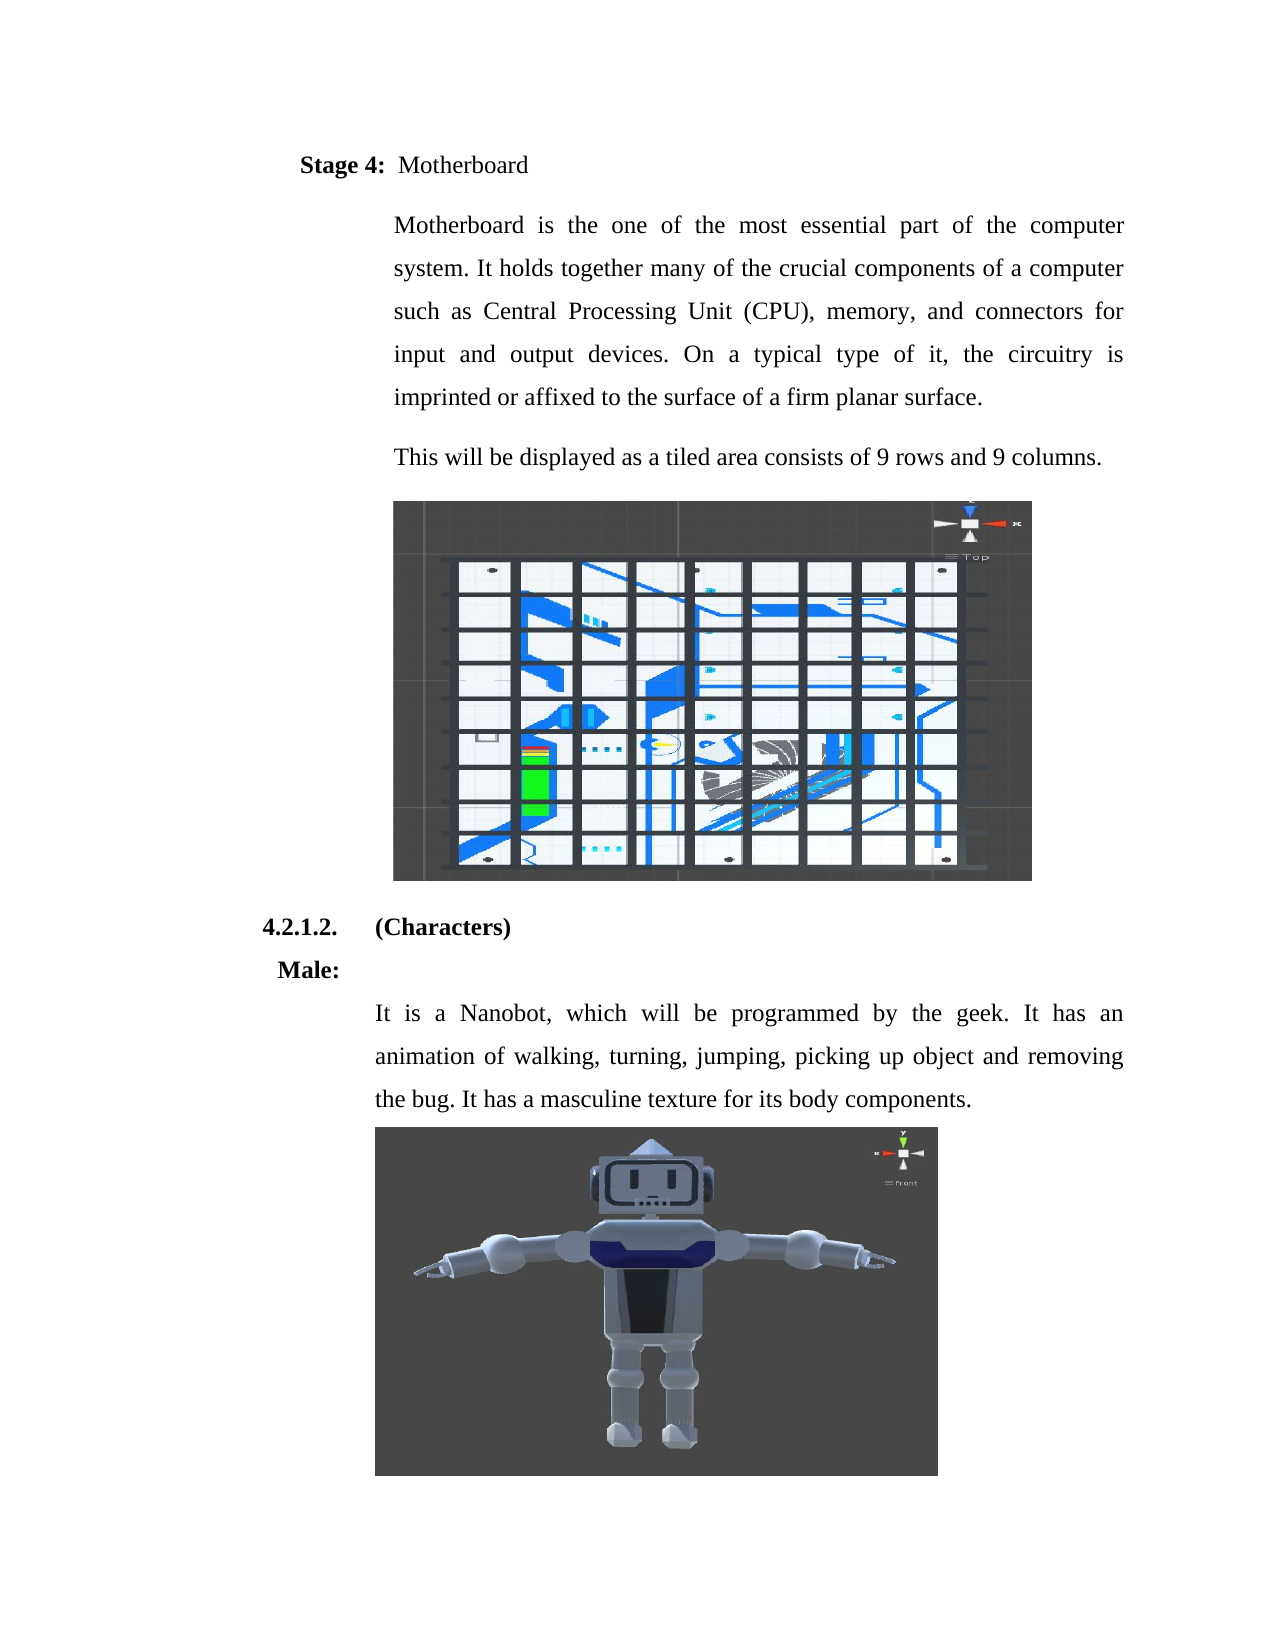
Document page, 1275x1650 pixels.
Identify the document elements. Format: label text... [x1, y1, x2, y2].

list It is a Nanobot, which will be programmed by the geek. It has an animation of walking, turning, jumping, picking up object and removing the bug. It has a masculine texture for its body components. [375, 998, 1125, 1113]
picture [375, 1127, 938, 1476]
list (Characters) [262, 912, 1125, 941]
text Motherboard is the one of the most essential part of the computer system. It holds together many of the crucial components of a computer such as Central Processing Unit (CPU), memory, and connectors for input and output devices. On a typical type of it, the circuitry is imprinted or affixed to the surface of a firm planar surface. [394, 210, 1125, 411]
text This will be displayed as a tiled area consists of 9 rows and 9 columns. [394, 442, 1125, 471]
list Male: [225, 955, 1125, 984]
text Stage 4: Motherboard [300, 150, 1125, 179]
picture [393, 501, 1032, 881]
